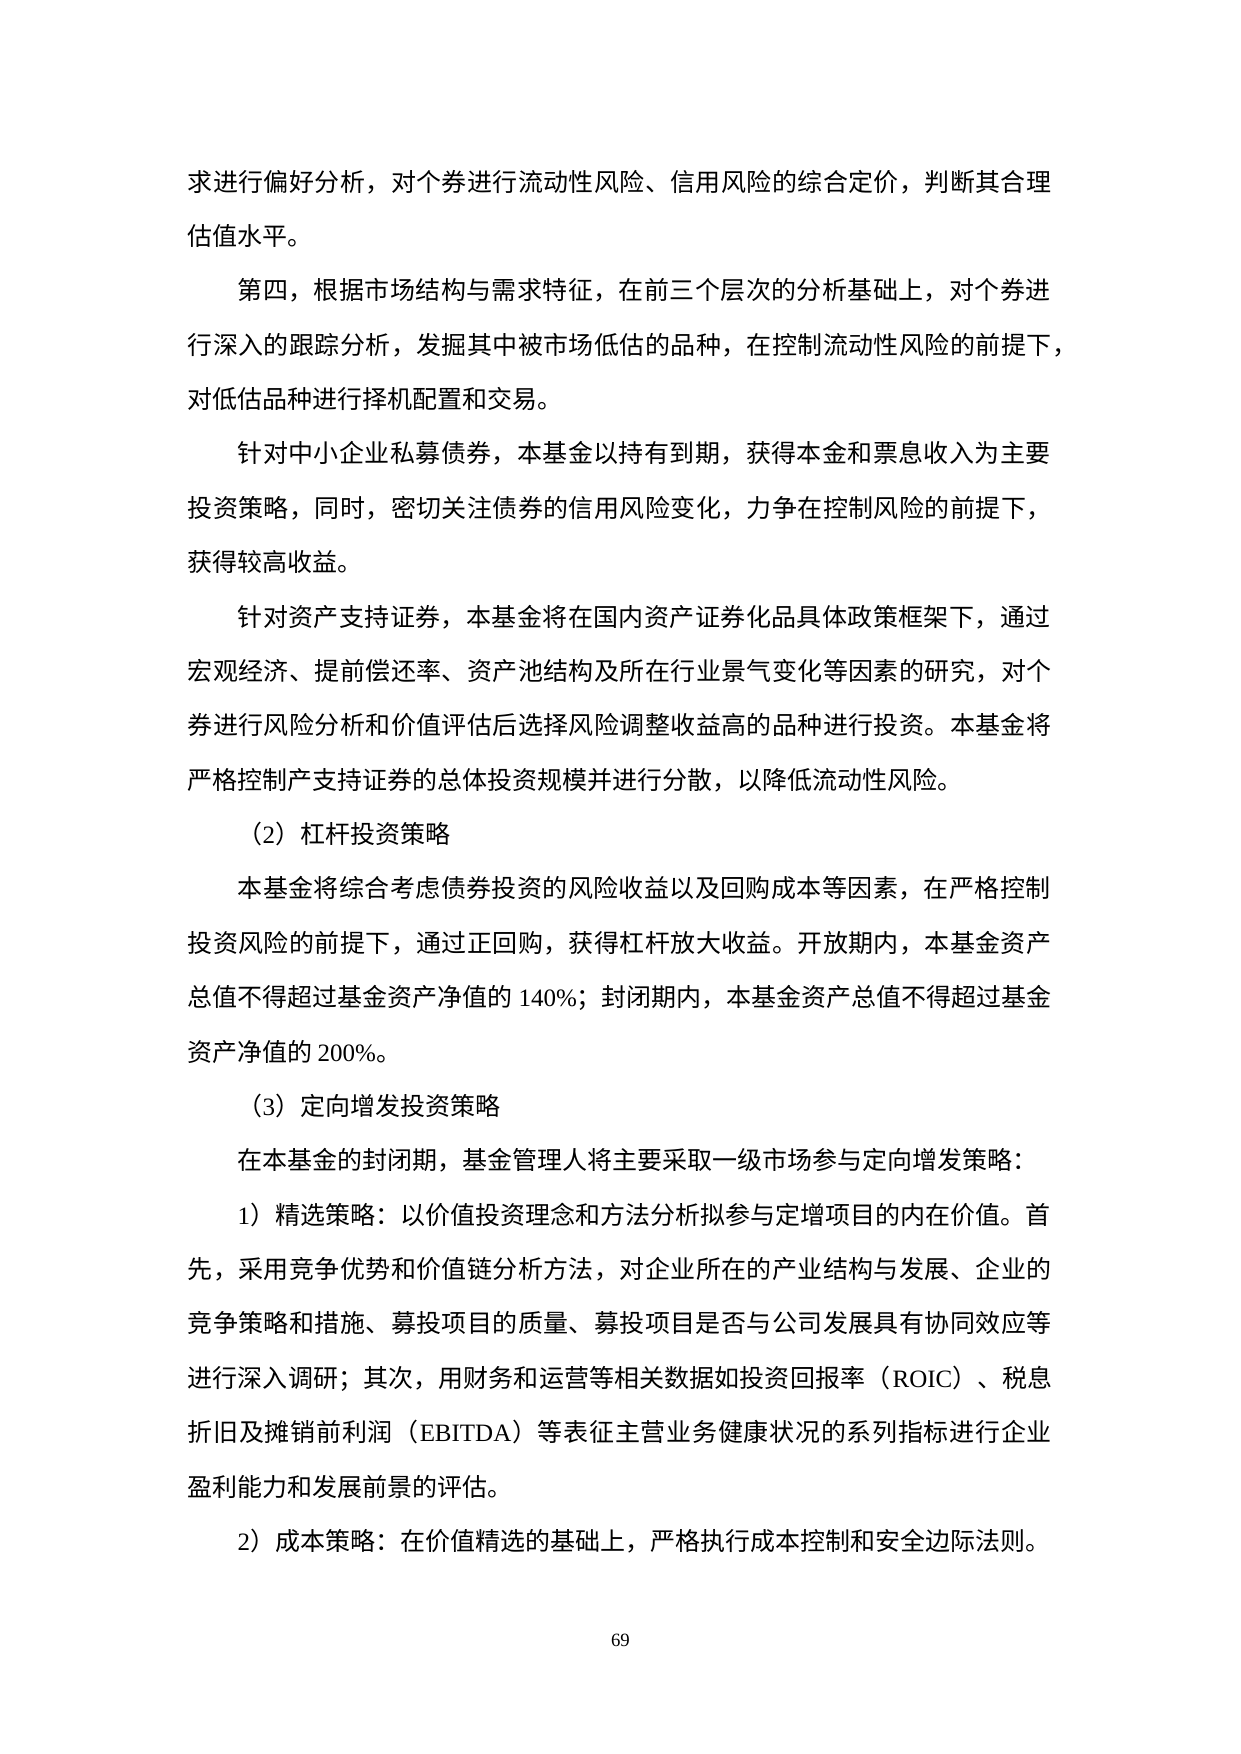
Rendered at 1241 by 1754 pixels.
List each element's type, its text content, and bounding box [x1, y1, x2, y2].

text 第四，根据市场结构与需求特征，在前三个层次的分析基础上，对个券进行深入的跟踪分析，发掘其中被市场低估的品种，在控制流动性风险的前提下，对低估品种进行择机配置和交易。 [187, 271, 1053, 416]
text （2）杠杆投资策略 [187, 814, 1053, 851]
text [187, 1521, 1053, 1558]
text 本基金将综合考虑债券投资的风险收益以及回购成本等因素，在严格控制投资风险的前提下，通过正回购，获得杠杆放大收益。开放期内，本基金资产总值不得超过基金资产净值的140%；封闭期内，本基金资产总值不得超过基金资产净值的200%。 [187, 869, 1053, 1068]
text 针对中小企业私募债券，本基金以持有到期，获得本金和票息收入为主要投资策略，同时，密切关注债券的信用风险变化，力争在控制风险的前提下，获得较高收益。 [187, 434, 1053, 579]
text 针对资产支持证券，本基金将在国内资产证券化品具体政策框架下，通过宏观经济、提前偿还率、资产池结构及所在行业景气变化等因素的研究，对个券进行风险分析和价值评估后选择风险调整收益高的品种进行投资。本基金将严格控制产支持证券的总体投资规模并进行分散，以降低流动性风险。 [187, 597, 1053, 796]
text 在本基金的封闭期，基金管理人将主要采取一级市场参与定向增发策略： [187, 1141, 1053, 1177]
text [187, 162, 1053, 253]
text 1）精选策略：以价值投资理念和方法分析拟参与定增项目的内在价值。首先，采用竞争优势和价值链分析方法，对企业所在的产业结构与发展、企业的竞争策略和措施、募投项目的质量、募投项目是否与公司发展具有协同效应等进行深入调研；其次，用财务和运营等相关数据如投资回报率（ROIC）、税息折旧及摊销前利润（EBITDA）等表征主营业务健康状况的系列指标进行企业盈利能力和发展前景的评估。 [187, 1195, 1053, 1503]
text （3）定向增发投资策略 [187, 1086, 1053, 1123]
